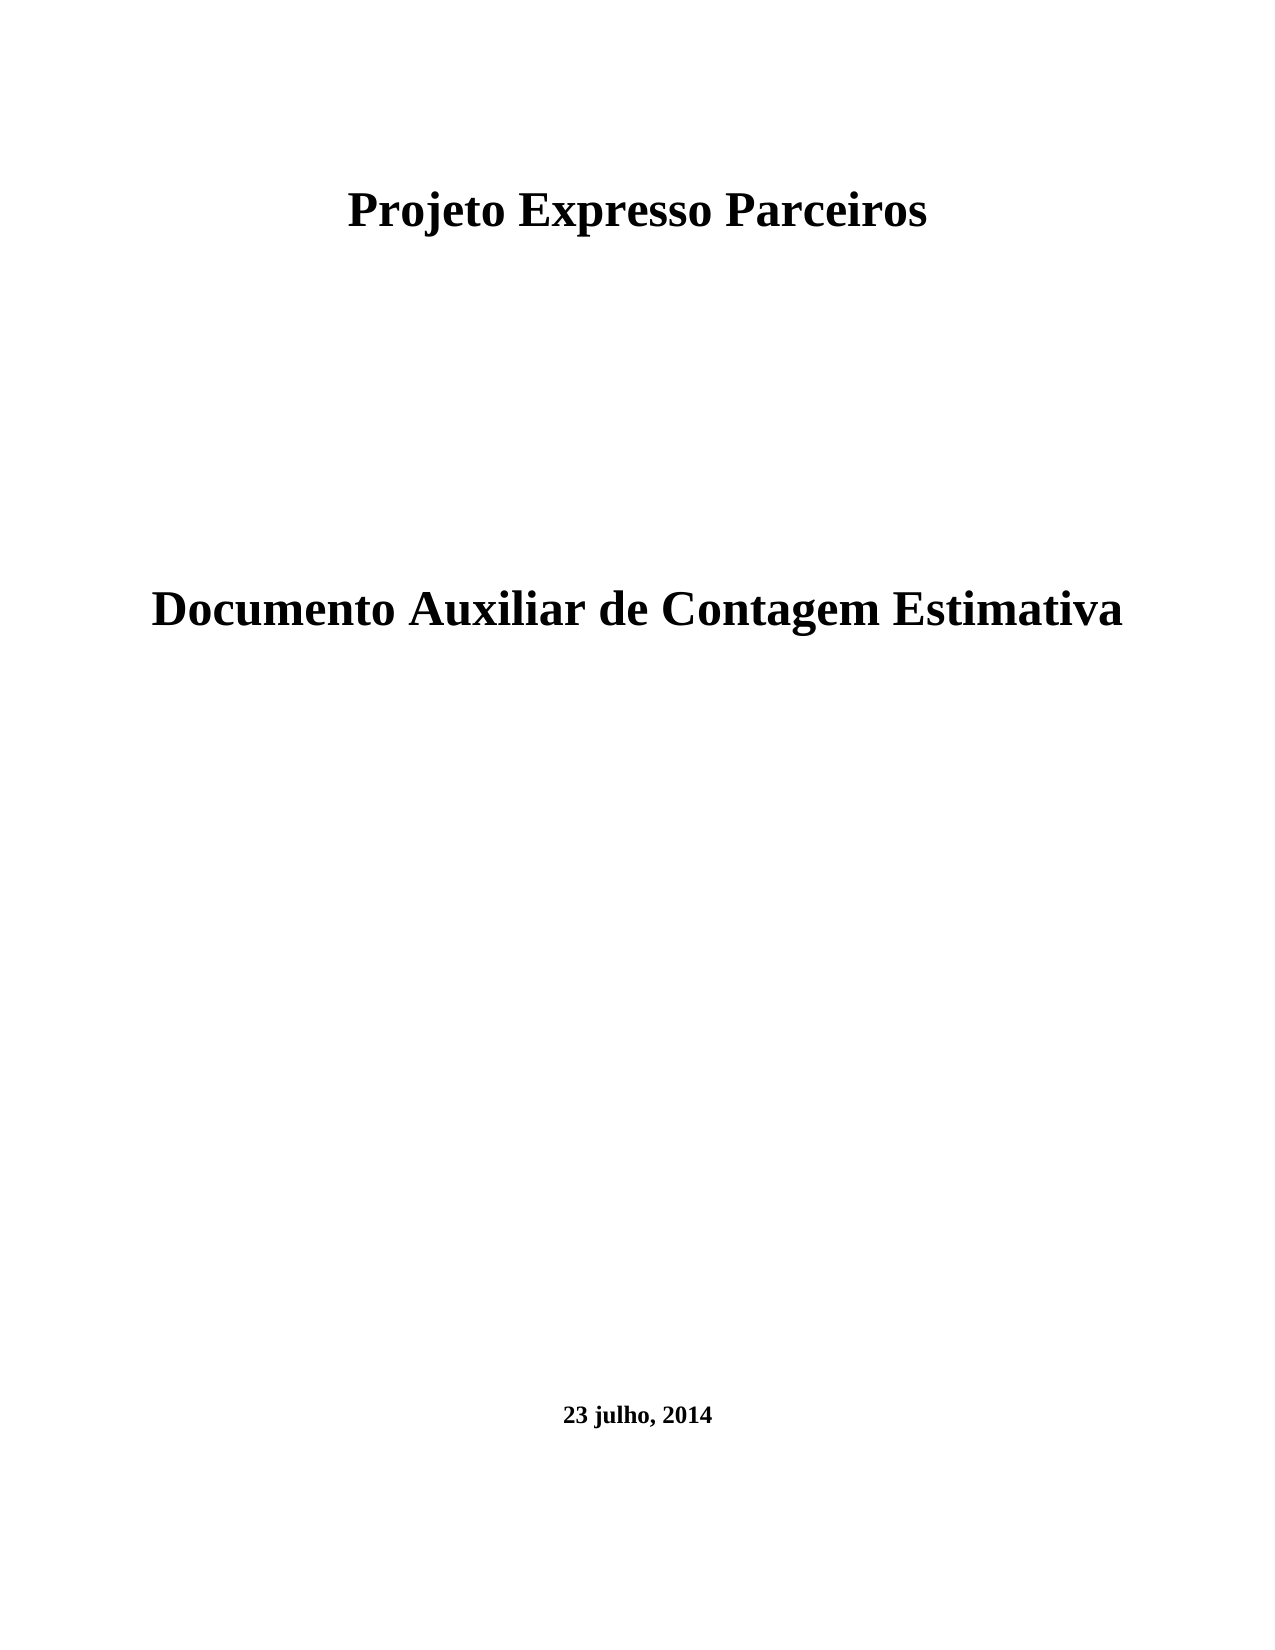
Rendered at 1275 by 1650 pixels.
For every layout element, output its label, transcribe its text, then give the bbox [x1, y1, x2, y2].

text 23 julho, 2014 [150, 1400, 1125, 1428]
text Documento Auxiliar de Contagem Estimativa [150, 578, 1125, 636]
text Projeto Expresso Parceiros [150, 180, 1125, 238]
